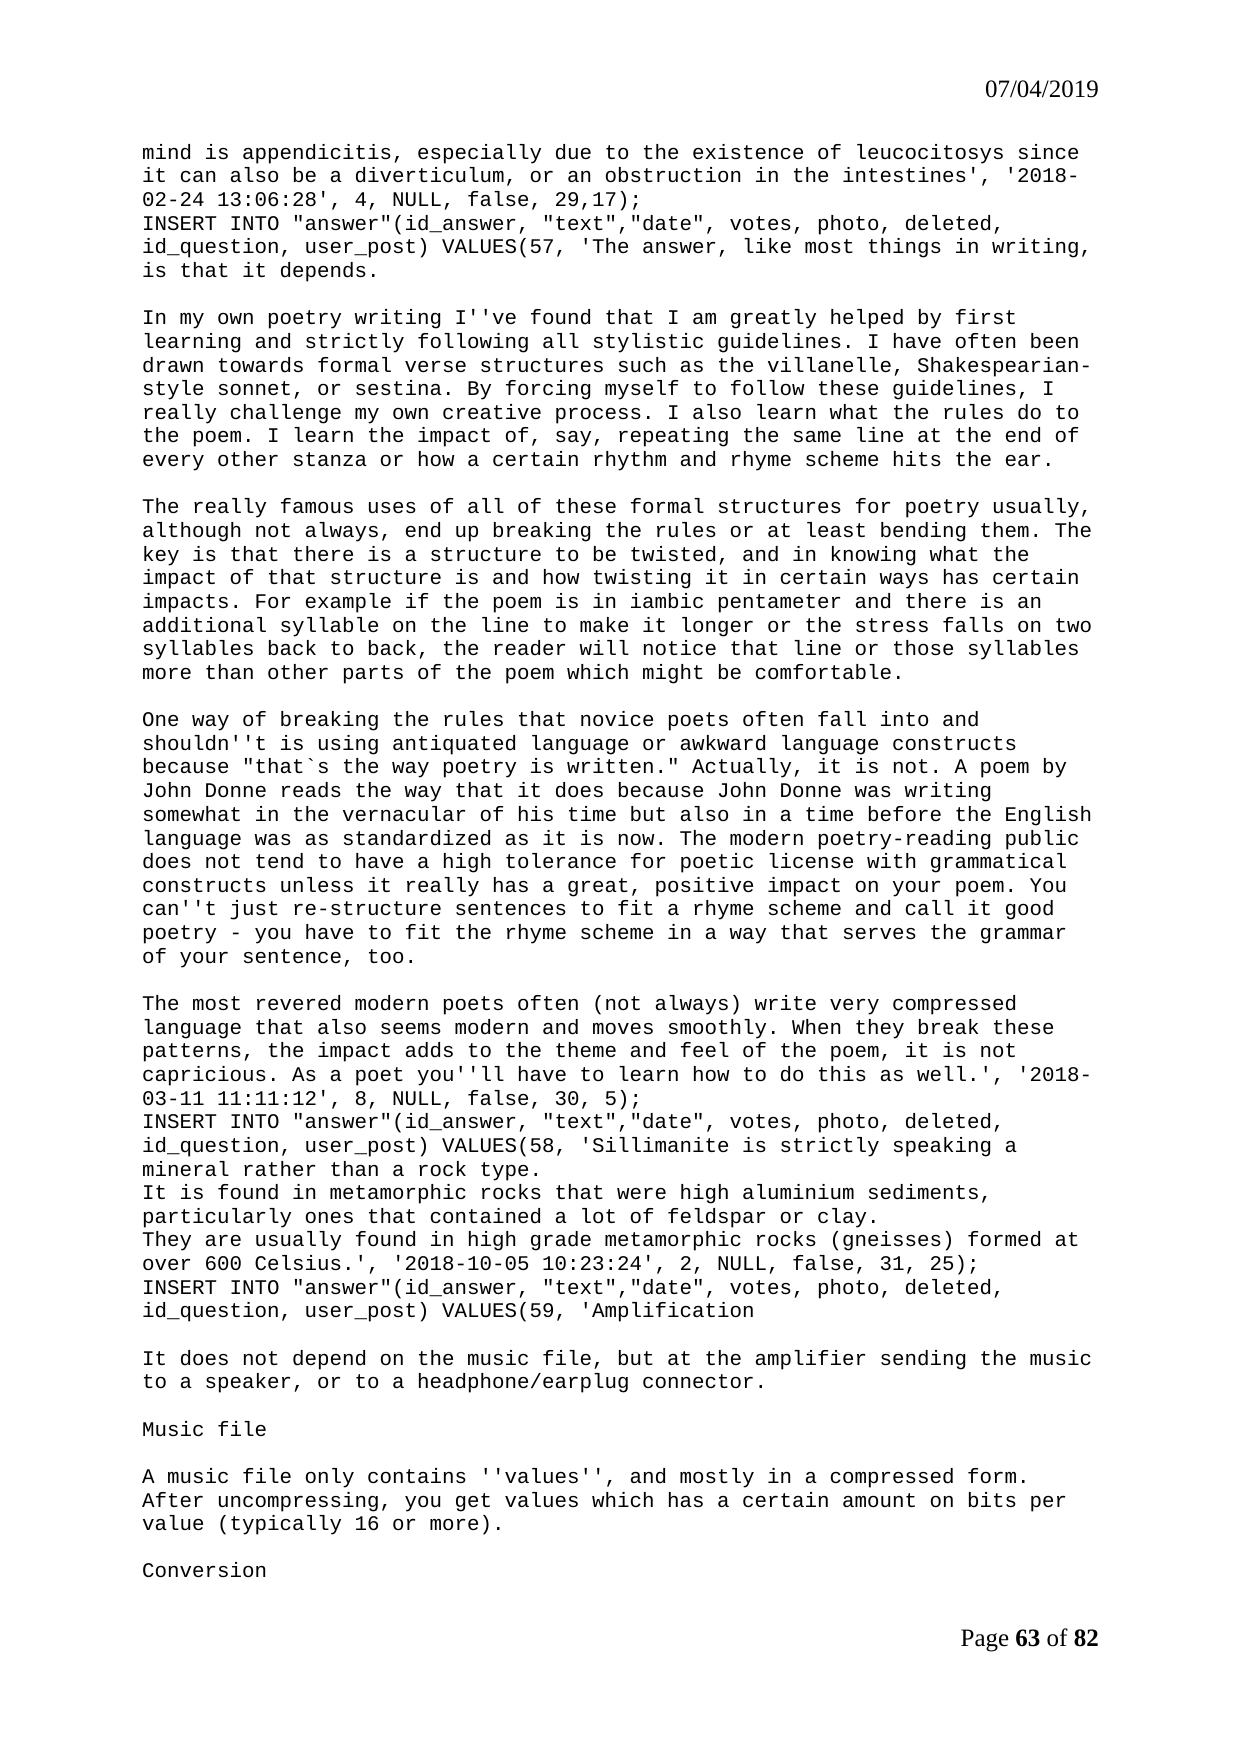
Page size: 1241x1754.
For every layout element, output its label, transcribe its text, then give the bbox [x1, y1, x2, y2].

text The most revered modern poets often (not always) write very compressed language that also seems modern and moves smoothly. When they break these patterns, the impact adds to the theme and feel of the poem, it is not capricious. As a poet you''ll have to learn how to do this as well.', '2018-03-11 11:11:12', 8, NULL, false, 30, 5); [142, 993, 1098, 1111]
text A music file only contains ''values'', and mostly in a compressed form. After uncompressing, you get values which has a certain amount on bits per value (typically 16 or more). [142, 1466, 1098, 1537]
text It is found in metamorphic rocks that were high aluminium sediments, particularly ones that contained a lot of feldspar or clay. [142, 1182, 1098, 1229]
text Music file [142, 1419, 1098, 1442]
text INSERT INTO "answer"(id_answer, "text","date", votes, photo, deleted, id_question, user_post) VALUES(58, 'Sillimanite is strictly speaking a mineral rather than a rock type. [142, 1111, 1098, 1182]
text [142, 142, 1098, 213]
text Conversion [142, 1561, 1098, 1584]
text They are usually found in high grade metamorphic rocks (gneisses) formed at over 600 Celsius.', '2018-10-05 10:23:24', 2, NULL, false, 31, 25); [142, 1229, 1098, 1277]
text INSERT INTO "answer"(id_answer, "text","date", votes, photo, deleted, id_question, user_post) VALUES(59, 'Amplification [142, 1277, 1098, 1324]
text INSERT INTO "answer"(id_answer, "text","date", votes, photo, deleted, id_question, user_post) VALUES(57, 'The answer, like most things in writing, is that it depends. [142, 213, 1098, 284]
text One way of breaking the rules that novice poets often fall into and shouldn''t is using antiquated language or awkward language constructs because "that`s the way poetry is written." Actually, it is not. A poem by John Donne reads the way that it does because John Donne was writing somewhat in the vernacular of his time but also in a time before the English language was as standardized as it is now. The modern poetry-reading public does not tend to have a high tolerance for poetic license with grammatical constructs unless it really has a great, positive impact on your poem. You can''t just re-structure sentences to fit a rhyme scheme and call it good poetry - you have to fit the rhyme scheme in a way that serves the grammar of your sentence, too. [142, 709, 1098, 969]
text In my own poetry writing I''ve found that I am greatly helped by first learning and strictly following all stylistic guidelines. I have often been drawn towards formal verse structures such as the villanelle, Shakespearian-style sonnet, or sestina. By forcing myself to follow these guidelines, I really challenge my own creative process. I also learn what the rules do to the poem. I learn the impact of, say, repeating the same line at the end of every other stanza or how a certain rhythm and rhyme scheme hits the ear. [142, 307, 1098, 473]
text It does not depend on the music file, but at the amplifier sending the music to a speaker, or to a headphone/earplug connector. [142, 1348, 1098, 1395]
text The really famous uses of all of these formal structures for poetry usually, although not always, end up breaking the rules or at least bending them. The key is that there is a structure to be twisted, and in knowing what the impact of that structure is and how twisting it in certain ways has certain impacts. For example if the poem is in iambic pentameter and there is an additional syllable on the line to make it longer or the stress falls on two syllables back to back, the reader will notice that line or those syllables more than other parts of the poem which might be comfortable. [142, 496, 1098, 686]
